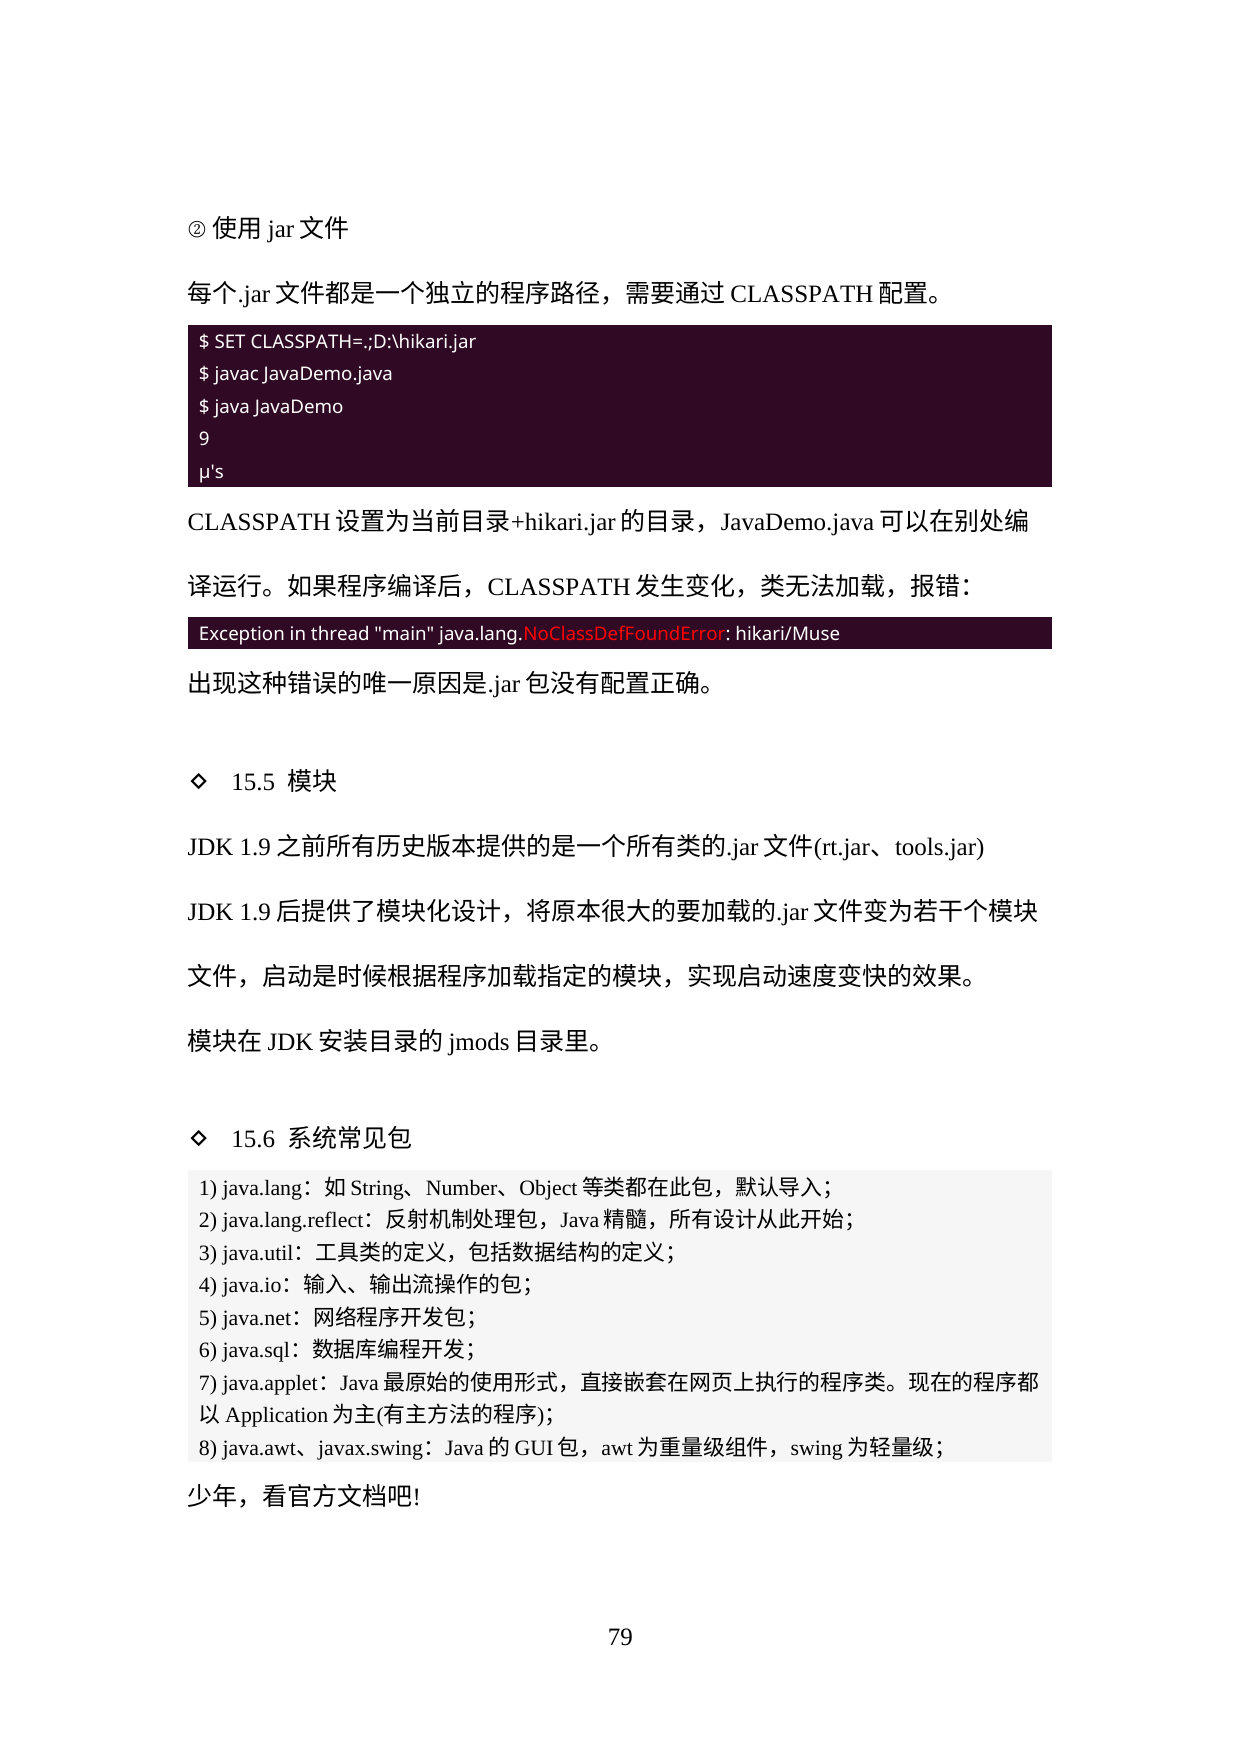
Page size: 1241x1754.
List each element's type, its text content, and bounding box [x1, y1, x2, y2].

table_header $ SET CLASSPATH=.;D:\hikari.jar $ javac JavaDemo.java $ java JavaDemo 9 μ's [188, 325, 1052, 487]
text 每个.jar文件都是一个独立的程序路径，需要通过CLASSPATH配置。 [187, 259, 1053, 324]
table_header 1) java.lang：如String、Number、Object等类都在此包，默认导入； 2) java.lang.reflect：反射机制处理包，Java精髓，所有设计从此开始； 3) java.util：工具类的定义，包括数据结构的定义； 4) java.io：输入、输出流操作的包； 5) java.net：网络程序开发包； 6) java.sql：数据库编程开发； 7) java.applet：Java最原始的使用形式，直接嵌套在网页上执行的程序类。现在的程序都以Application为主(有主方法的程序)； 8) java.awt、javax.swing：Java的GUI包，awt为重量级组件，swing为轻量级； [188, 1170, 1052, 1462]
text ② 使用jar文件 [187, 194, 1053, 259]
list 15.6 系统常见包 [187, 1104, 1053, 1169]
text 少年，看官方文档吧! [187, 1462, 1053, 1527]
text JDK 1.9后提供了模块化设计，将原本很大的要加载的.jar文件变为若干个模块文件，启动是时候根据程序加载指定的模块，实现启动速度变快的效果。 [187, 877, 1053, 1007]
text CLASSPATH设置为当前目录+hikari.jar的目录，JavaDemo.java可以在别处编译运行。如果程序编译后，CLASSPATH发生变化，类无法加载，报错： [187, 487, 1053, 617]
table_header Exception in thread "main" java.lang.NoClassDefFoundError: hikari/Muse [188, 617, 1052, 649]
text 模块在JDK安装目录的jmods目录里。 [187, 1007, 1053, 1072]
text JDK 1.9之前所有历史版本提供的是一个所有类的.jar文件(rt.jar、tools.jar) [187, 812, 1053, 877]
list 15.5 模块 [187, 747, 1053, 812]
text 出现这种错误的唯一原因是.jar包没有配置正确。 [187, 649, 1053, 714]
